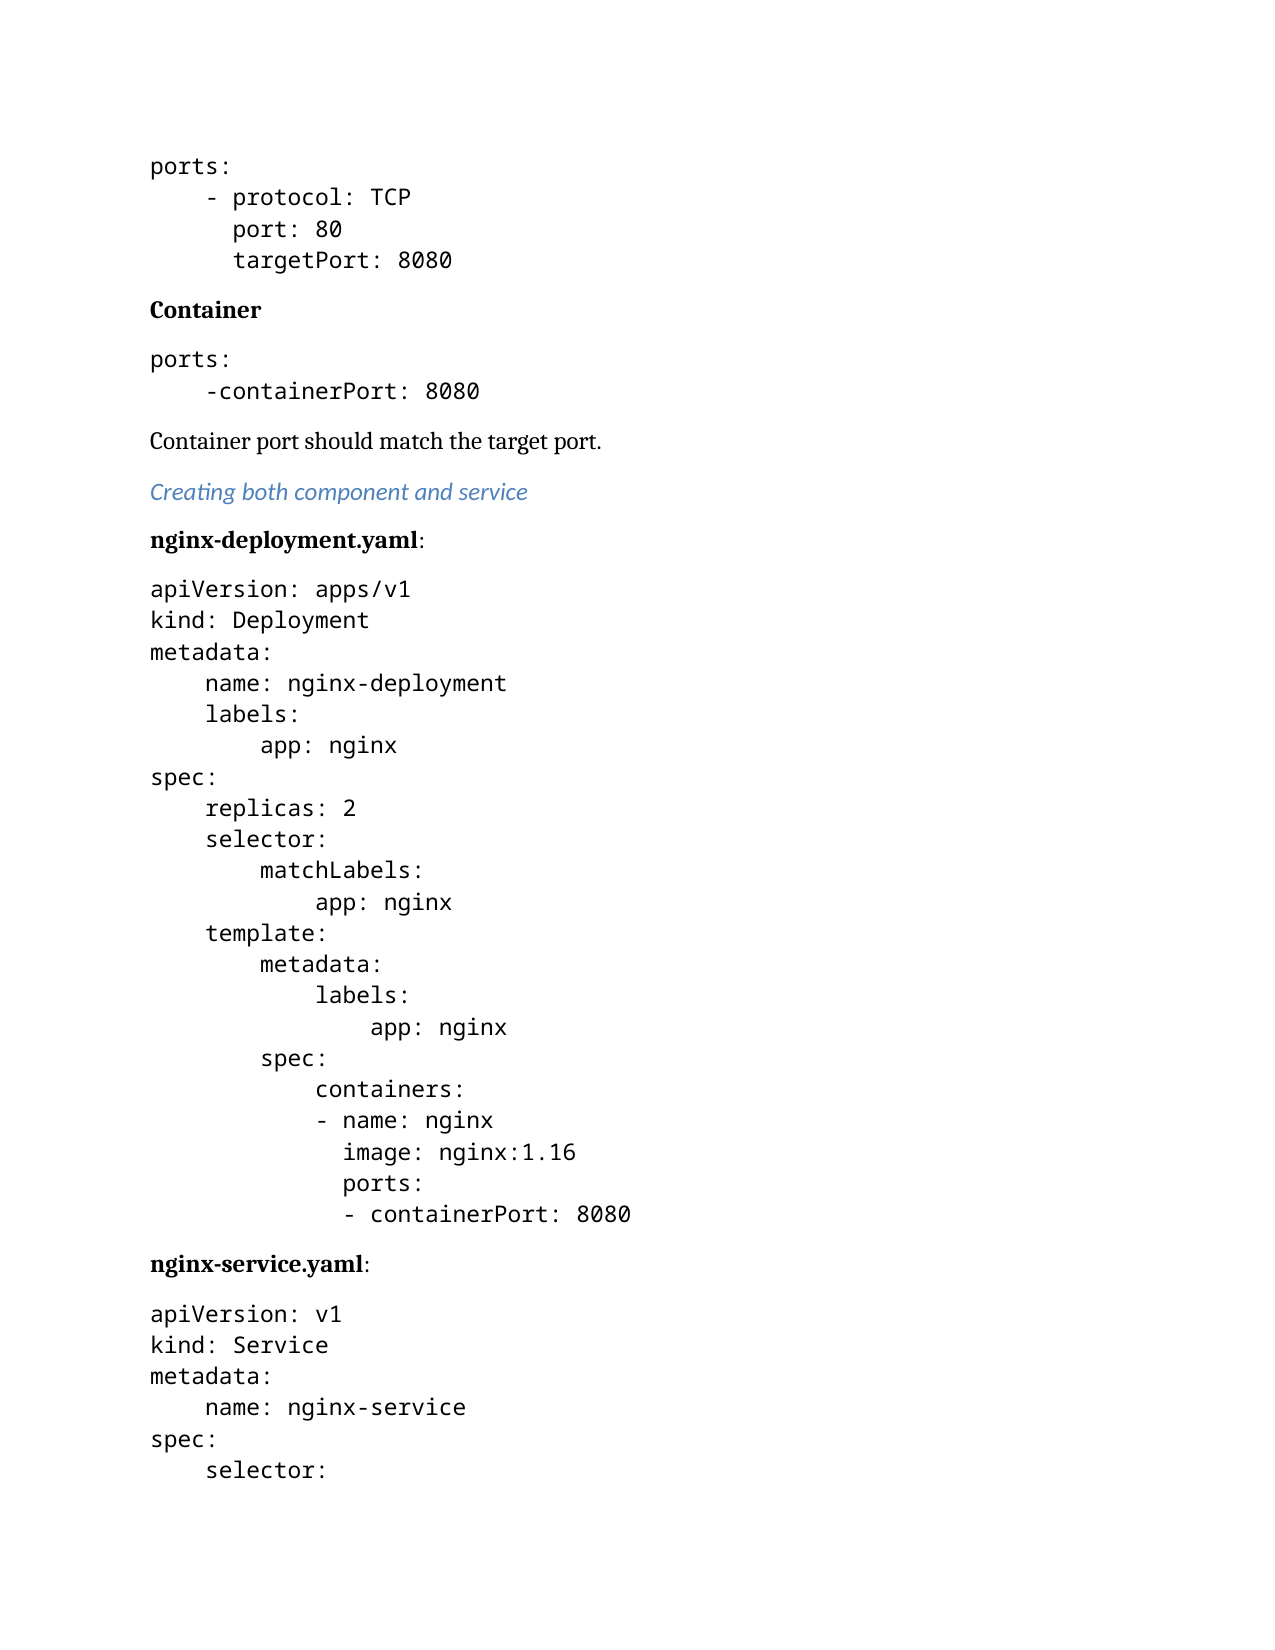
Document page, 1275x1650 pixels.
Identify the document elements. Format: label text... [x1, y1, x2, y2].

text ports: -containerPort: 8080 [150, 343, 1125, 406]
text apiVersion: apps/v1 kind: Deployment metadata: name: nginx-deployment labels: app: nginx spec: replicas: 2 selector: matchLabels: app: nginx template: metadata: labels: app: nginx spec: containers: - name: nginx image: nginx:1.16 ports: - containerPort: 8080 [150, 573, 1125, 1229]
subtitle Creating both component and service [150, 476, 1125, 507]
text ports: - protocol: TCP port: 80 targetPort: 8080 [150, 150, 1125, 275]
text Container port should match the target port. [150, 427, 1125, 455]
text nginx-service.yaml: [150, 1250, 1125, 1279]
text Container [150, 296, 1125, 324]
text nginx-deployment.yaml: [150, 526, 1125, 554]
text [150, 1298, 1125, 1485]
